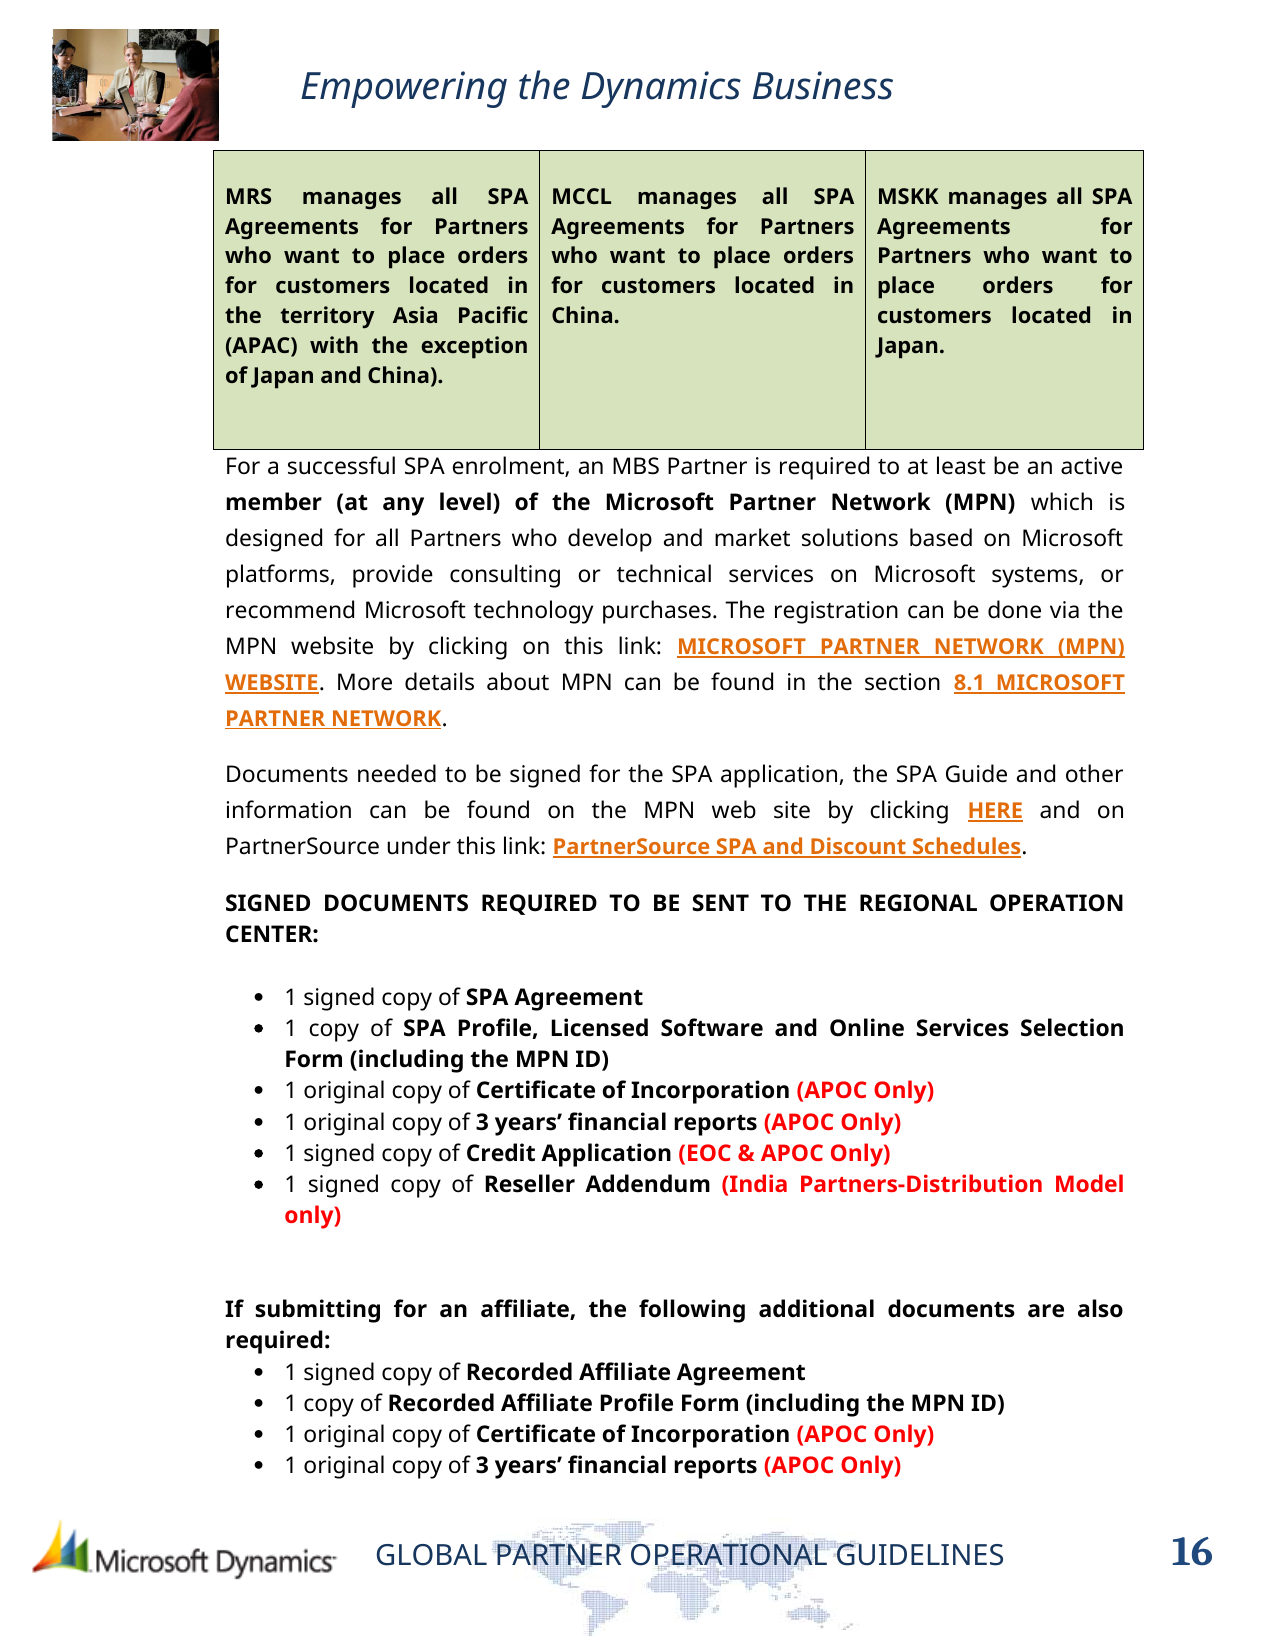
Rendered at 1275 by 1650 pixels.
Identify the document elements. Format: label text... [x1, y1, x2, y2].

table_cell MRS manages all SPA Agreements for Partners who want to place orders for customers located in the territory Asia Pacific (APAC) with the exception of Japan and China). [214, 151, 539, 449]
list 1 original copy of Certificate of Incorporation (APOC Only) [254, 1074, 1125, 1106]
text For a successful SPA enrolment, an MBS Partner is required to at least be an active member (at any level) of the Microsoft Partner Network (MPN) which is designed for all Partners who develop and market solutions based on Microsoft platforms, provide consulting or technical services on Microsoft systems, or recommend Microsoft technology purchases. The registration can be done via the MPN website by clicking on this link: MICROSOFT PARTNER NETWORK (MPN) WEBSITE. More details about MPN can be found in the section 8.1 MICROSOFT PARTNER NETWORK. [225, 450, 1125, 733]
text SIGNED DOCUMENTS REQUIRED TO BE SENT TO THE REGIONAL OPERATION CENTER: [225, 887, 1125, 949]
list 1 original copy of 3 years’ financial reports (APOC Only) [254, 1449, 1125, 1481]
table_cell MCCL manages all SPA Agreements for Partners who want to place orders for customers located in China. [540, 151, 865, 449]
text If submitting for an affiliate, the following additional documents are also required: [225, 1293, 1125, 1356]
table_cell MSKK manages all SPA Agreements for Partners who want to place orders for customers located in Japan. [866, 151, 1143, 449]
picture [491, 1518, 862, 1636]
text Documents needed to be signed for the SPA application, the SPA Guide and other information can be found on the MPN web site by clicking HERE and on PartnerSource under this link: PartnerSource SPA and Discount Schedules. [225, 758, 1125, 861]
list 1 copy of Recorded Affiliate Profile Form (including the MPN ID) [254, 1387, 1125, 1418]
list 1 copy of SPA Profile, Licensed Software and Online Services Selection Form (including the MPN ID) [254, 1012, 1125, 1074]
list 1 original copy of Certificate of Incorporation (APOC Only) [254, 1418, 1125, 1449]
picture [17, 1517, 369, 1584]
list 1 signed copy of SPA Agreement [254, 981, 1125, 1012]
list 1 original copy of 3 years’ financial reports (APOC Only) [254, 1106, 1125, 1137]
list 1 signed copy of Reseller Addendum (India Partners-Distribution Model only) [254, 1168, 1125, 1231]
list 1 signed copy of Recorded Affiliate Agreement [254, 1356, 1125, 1387]
list 1 signed copy of Credit Application (EOC & APOC Only) [254, 1137, 1125, 1168]
